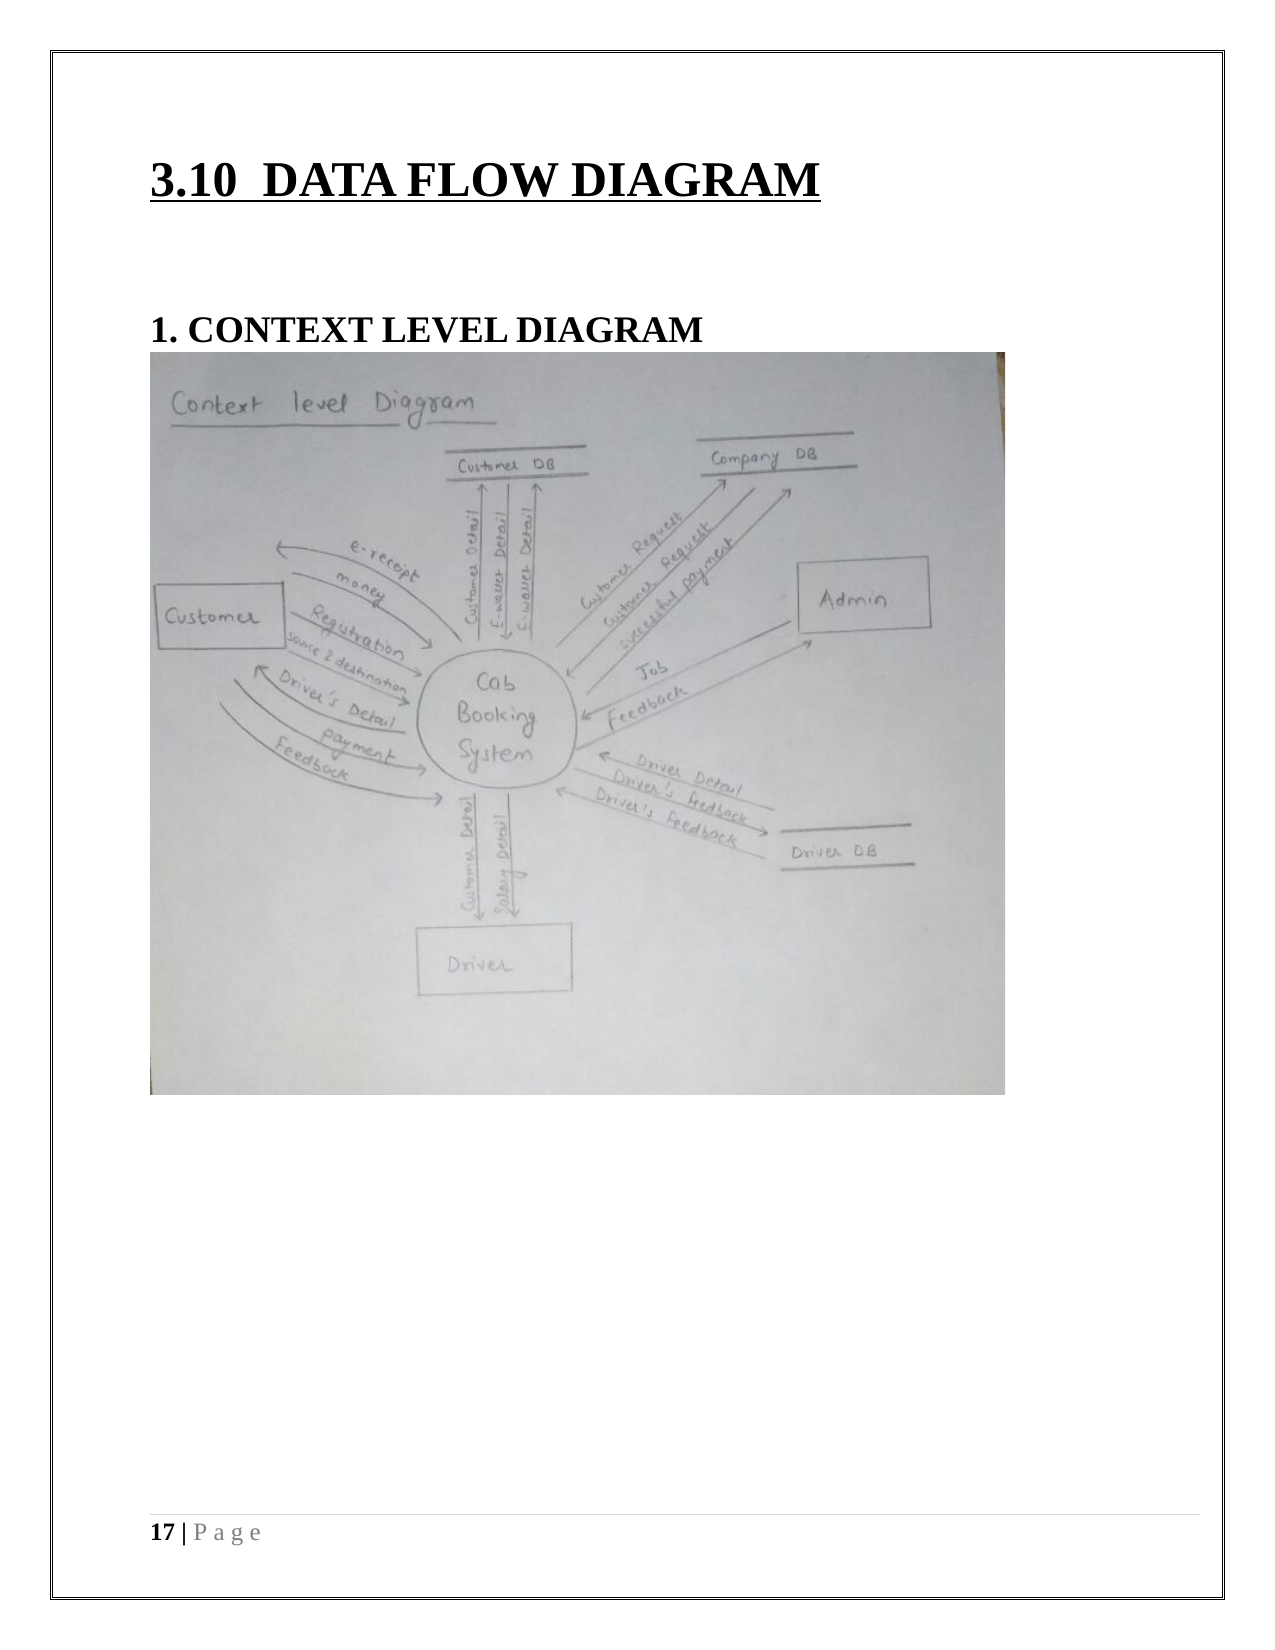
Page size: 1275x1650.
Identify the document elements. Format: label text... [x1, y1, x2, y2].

picture [150, 352, 1005, 1095]
text 3.10 DATA FLOW DIAGRAM [150, 150, 1200, 207]
